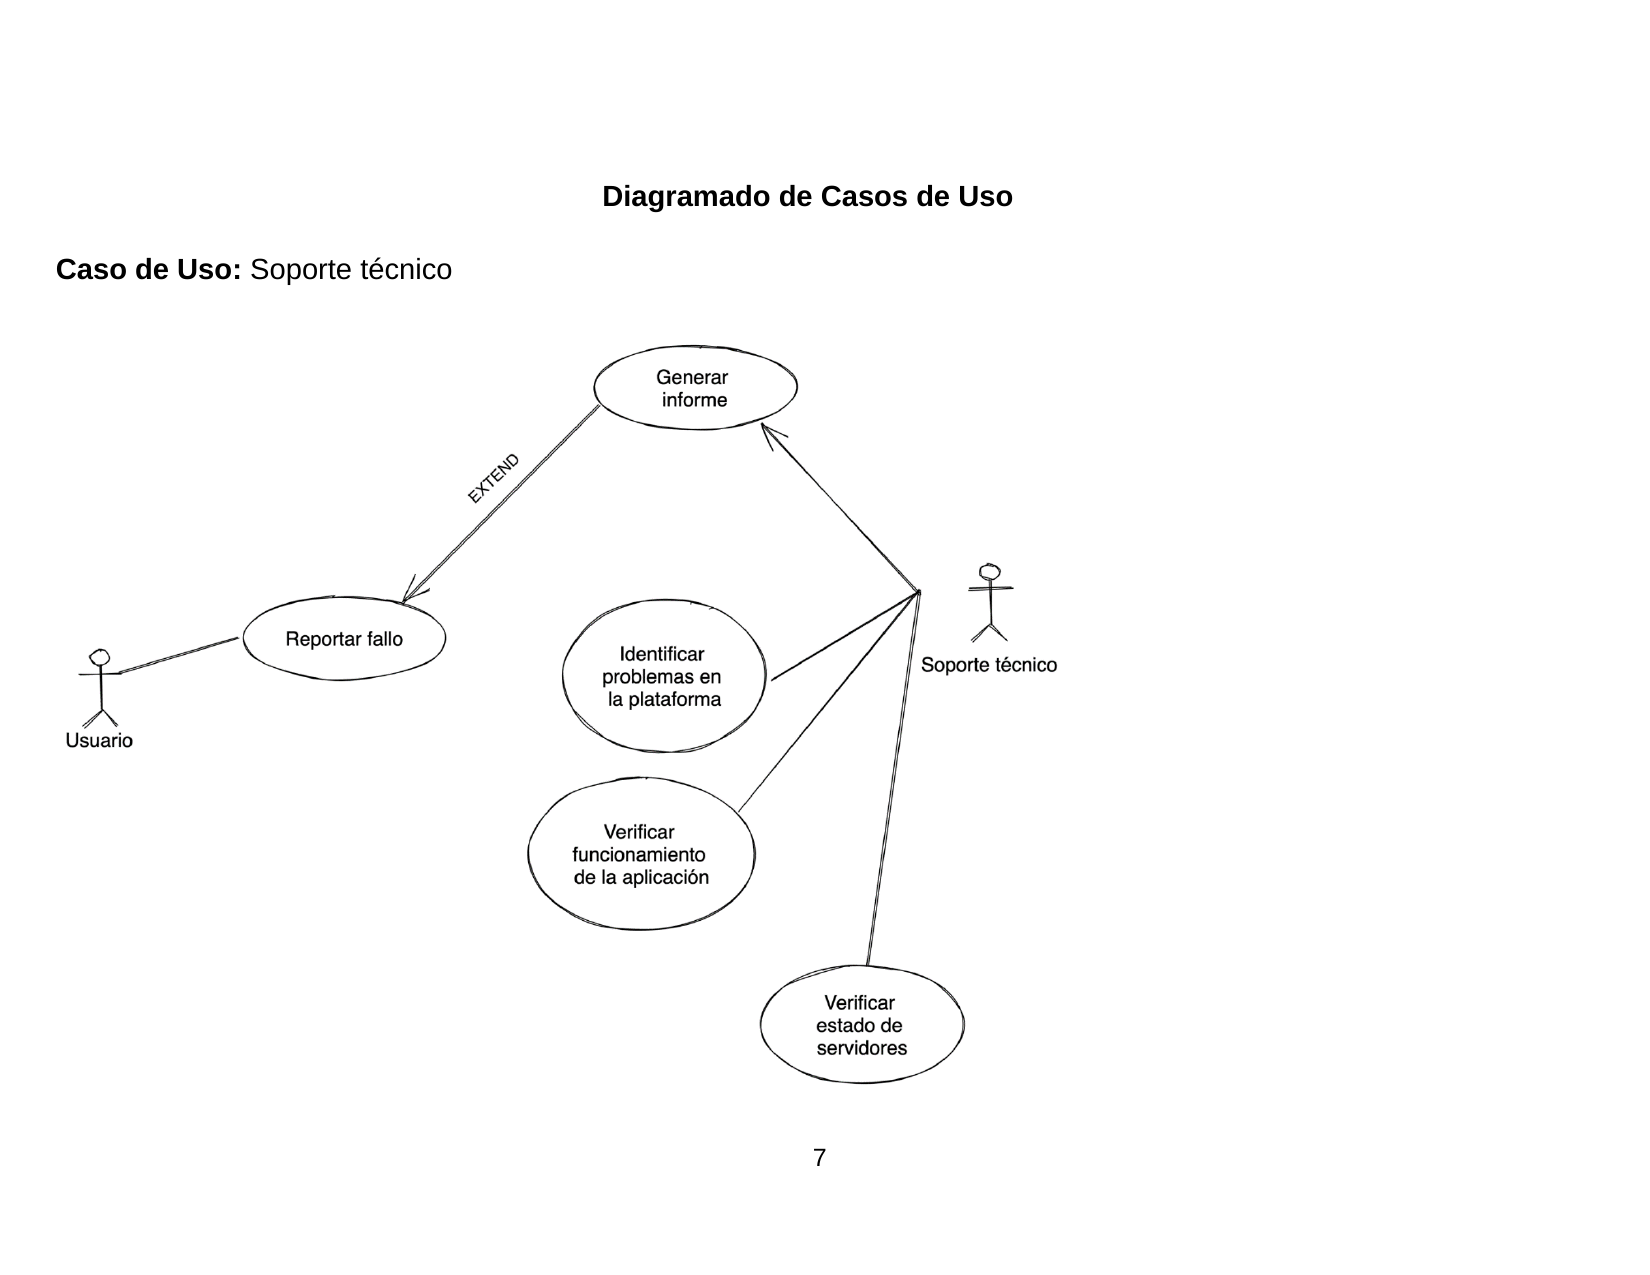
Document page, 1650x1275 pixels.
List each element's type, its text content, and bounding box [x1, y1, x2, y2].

text Caso de Uso: Soporte técnico [56, 252, 1561, 286]
picture [55, 336, 1067, 1093]
text Diagramado de Casos de Uso [55, 179, 1561, 213]
